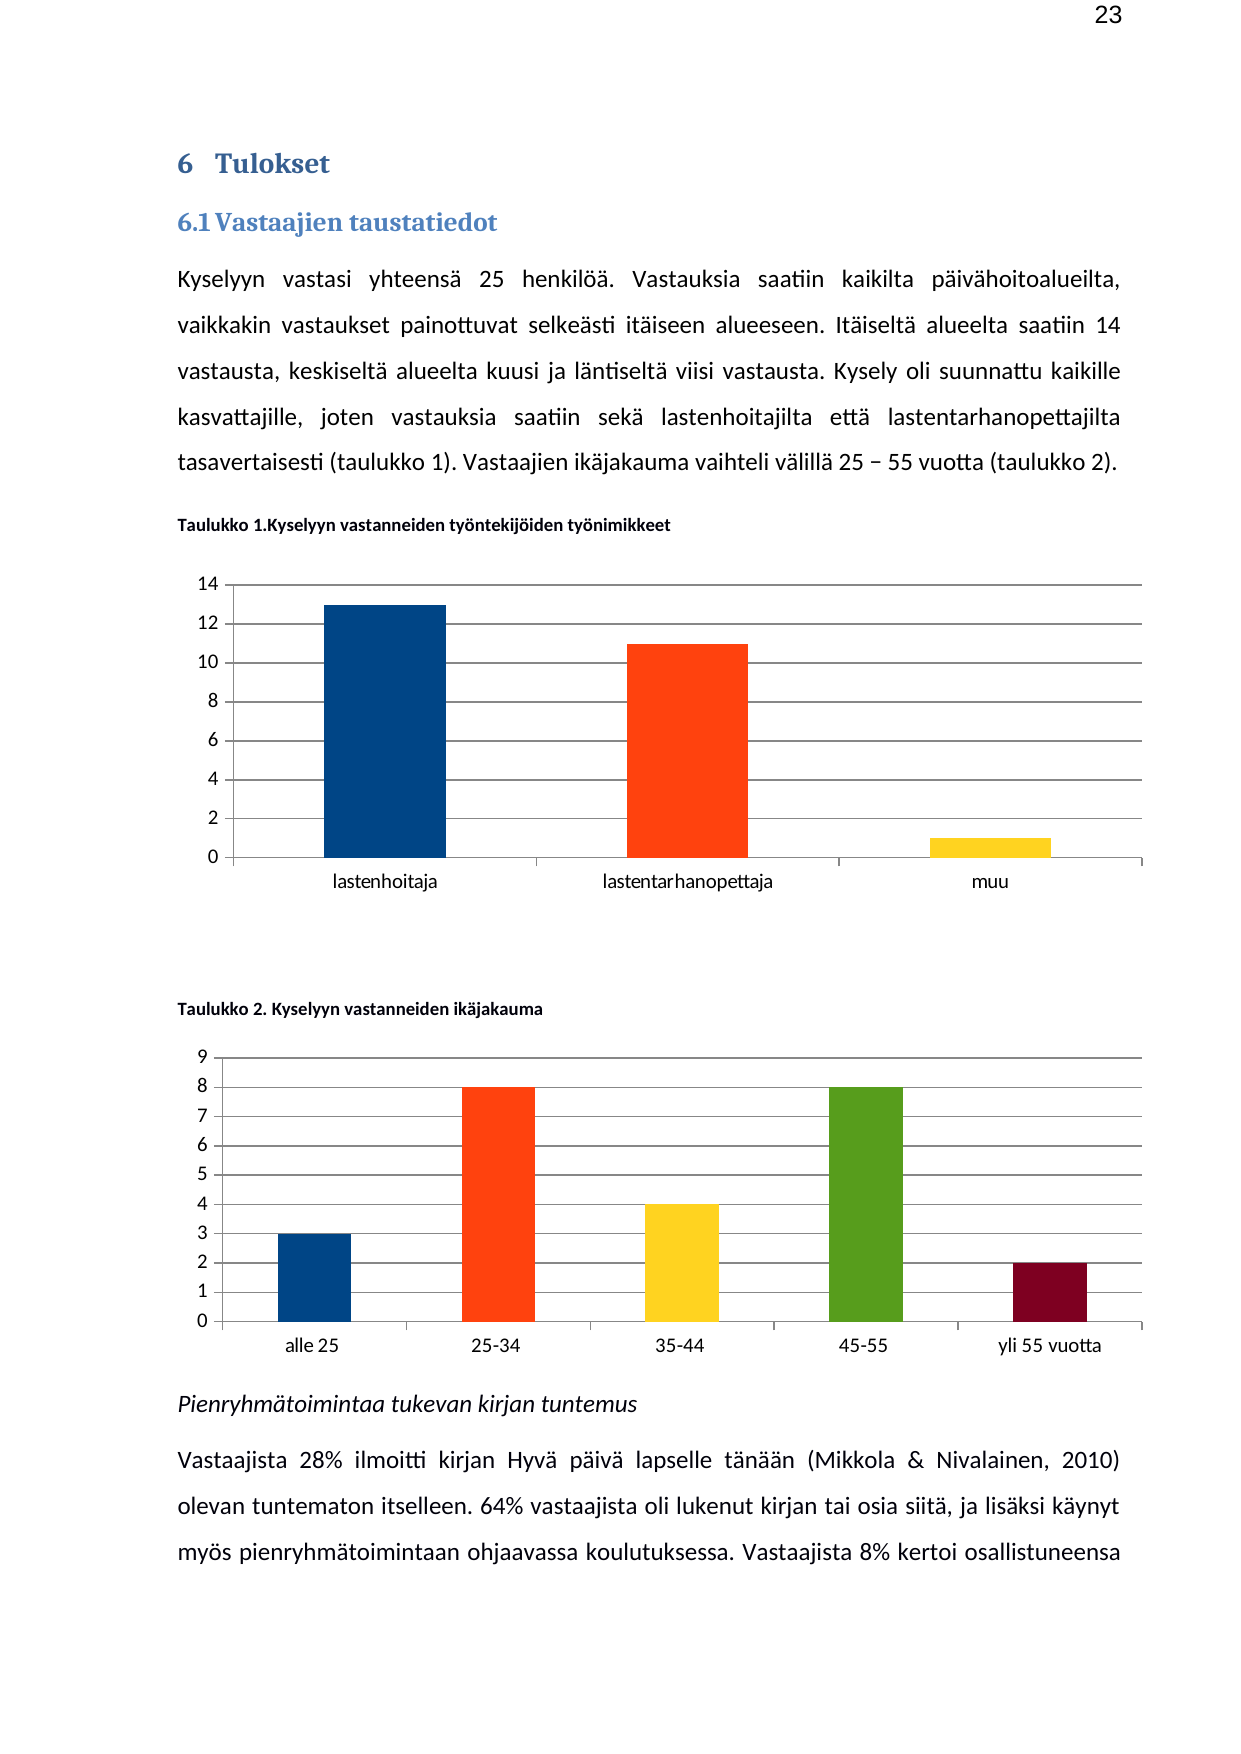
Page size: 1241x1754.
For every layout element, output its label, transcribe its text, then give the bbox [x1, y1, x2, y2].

list Vastaajien taustatiedot [177, 207, 1122, 238]
text Kyselyyn vastasi yhteensä 25 henkilöä. Vastauksia saatiin kaikilta päivähoitoalueilta, vaikkakin vastaukset painottuvat selkeästi itäiseen alueeseen. Itäiseltä alueelta saatiin 14 vastausta, keskiseltä alueelta kuusi ja läntiseltä viisi vastausta. Kysely oli suunnattu kaikille kasvattajille, joten vastauksia saatiin sekä lastenhoitajilta että lastentarhanopettajilta tasavertaisesti (taulukko 1). Vastaajien ikäjakauma vaihteli välillä 25 − 55 vuotta (taulukko 2). [177, 264, 1122, 477]
text Taulukko 2. Kyselyyn vastanneiden ikäjakauma [177, 998, 1122, 1021]
text Taulukko 1.Kyselyyn vastanneiden työntekijöiden työnimikkeet [177, 513, 1122, 536]
text Pienryhmätoimintaa tukevan kirjan tuntemus [177, 1388, 1122, 1419]
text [177, 1444, 1122, 1566]
list Tulokset [177, 148, 1122, 181]
